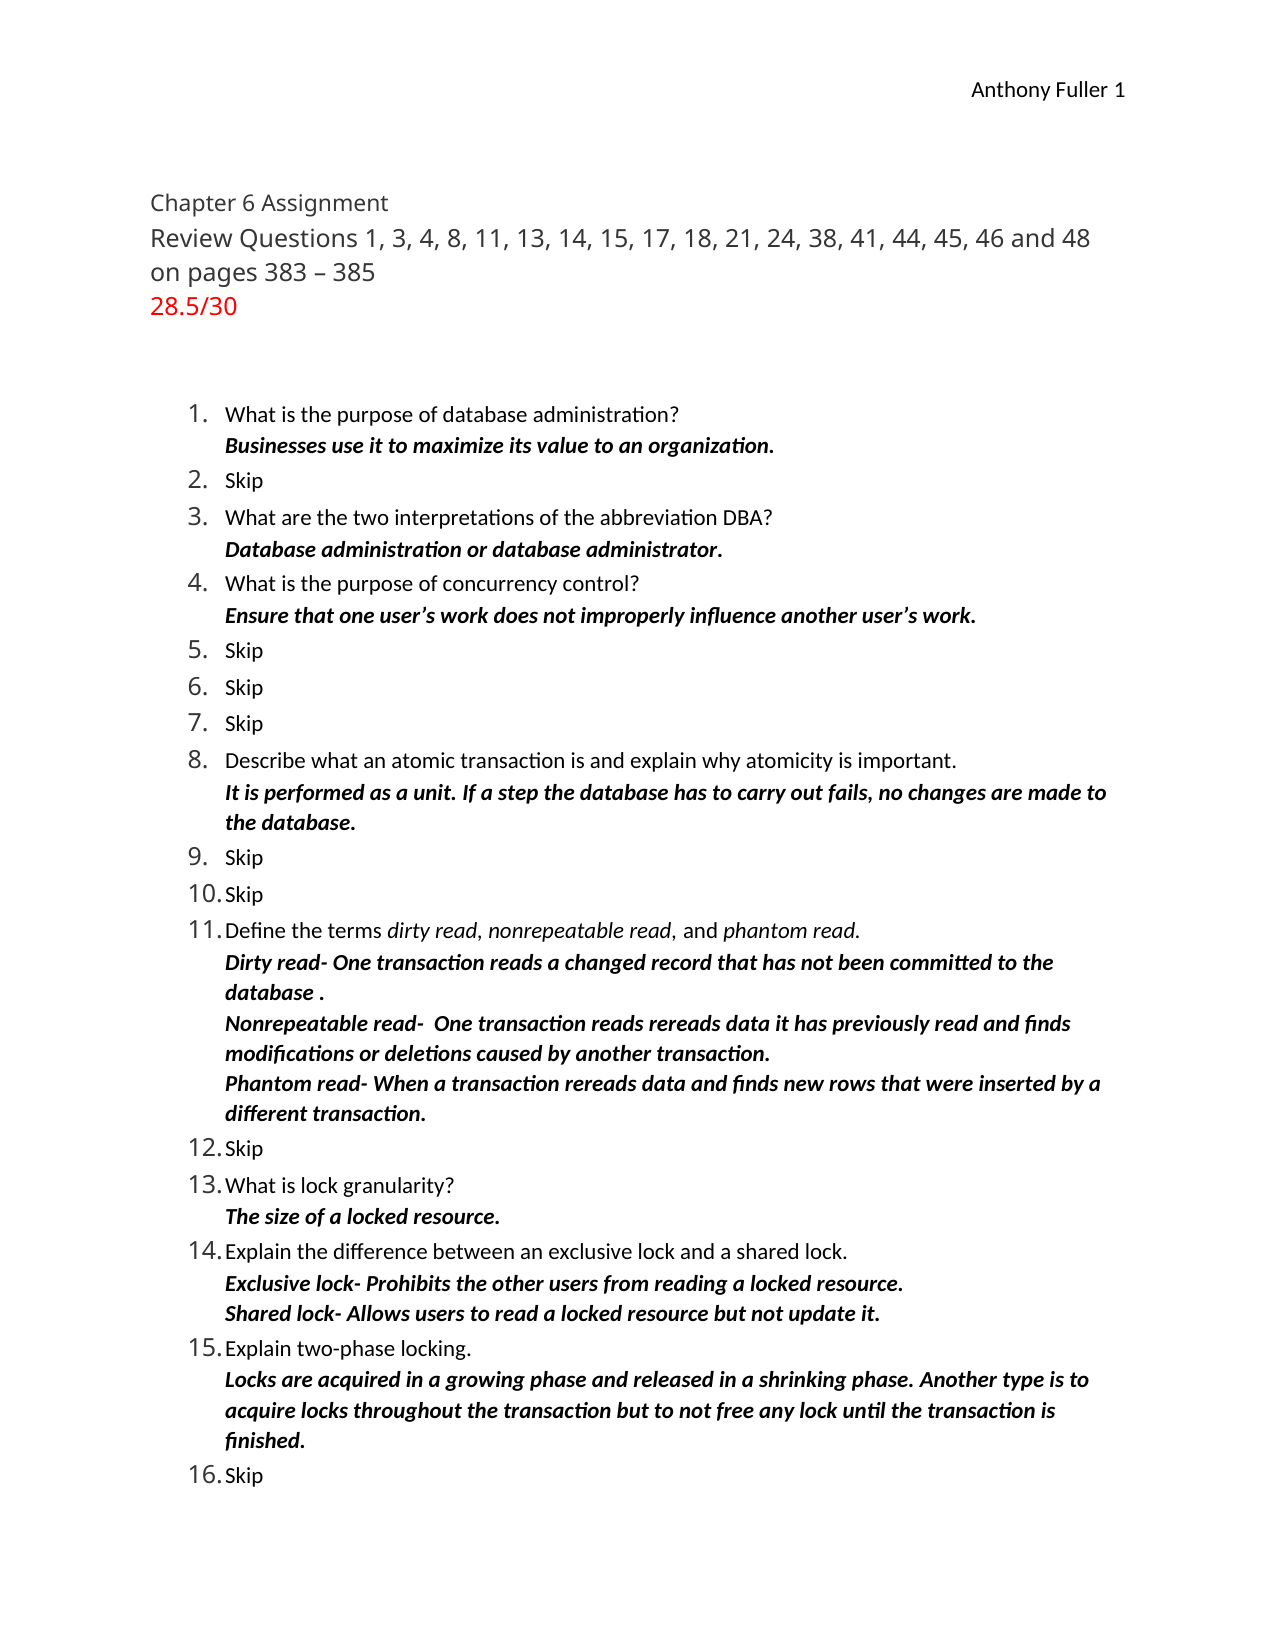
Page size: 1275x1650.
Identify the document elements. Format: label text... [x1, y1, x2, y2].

text 28.5/30 [150, 288, 1125, 322]
list Describe what an atomic transaction is and explain why atomicity is important. It is performed as a unit. If a step the database has to carry out fails, no changes are made to the database. [187, 742, 1125, 836]
list What is the purpose of concurrency control? Ensure that one user’s work does not improperly influence another user’s work. [187, 565, 1125, 629]
list Skip [187, 668, 1125, 702]
list Skip [187, 705, 1125, 739]
text Review Questions 1, 3, 4, 8, 11, 13, 14, 15, 17, 18, 21, 24, 38, 41, 44, 45, 46 and 48 on pages 383 – 385 [150, 220, 1125, 288]
list What are the two interpretations of the abbreviation DBA? Database administration or database administrator. [187, 498, 1125, 563]
list What is lock granularity? The size of a locked resource. [187, 1166, 1125, 1231]
list Skip [187, 462, 1125, 496]
list What is the purpose of database administration? Businesses use it to maximize its value to an organization. [187, 395, 1125, 459]
list Explain the difference between an exclusive lock and a shared lock. Exclusive lock- Prohibits the other users from reading a locked resource. Shared lock- Allows users to read a locked resource but not update it. [187, 1233, 1125, 1327]
list Skip [187, 631, 1125, 666]
list Skip [187, 838, 1125, 872]
list Skip [187, 875, 1125, 909]
list Skip [187, 1129, 1125, 1163]
list Explain two-phase locking. Locks are acquired in a growing phase and released in a shrinking phase. Another type is to acquire locks throughout the transaction but to not free any lock until the transaction is finished. [187, 1329, 1125, 1454]
list Define the terms dirty read, nonrepeatable read, and phantom read. Dirty read- One transaction reads a changed record that has not been committed to the database . Nonrepeatable read- One transaction reads rereads data it has previously read and finds modifications or deletions caused by another transaction. Phantom read- When a transaction rereads data and finds new rows that were inserted by a different transaction. [187, 912, 1125, 1127]
list Skip [187, 1456, 1125, 1490]
text Chapter 6 Assignment [150, 150, 1125, 218]
